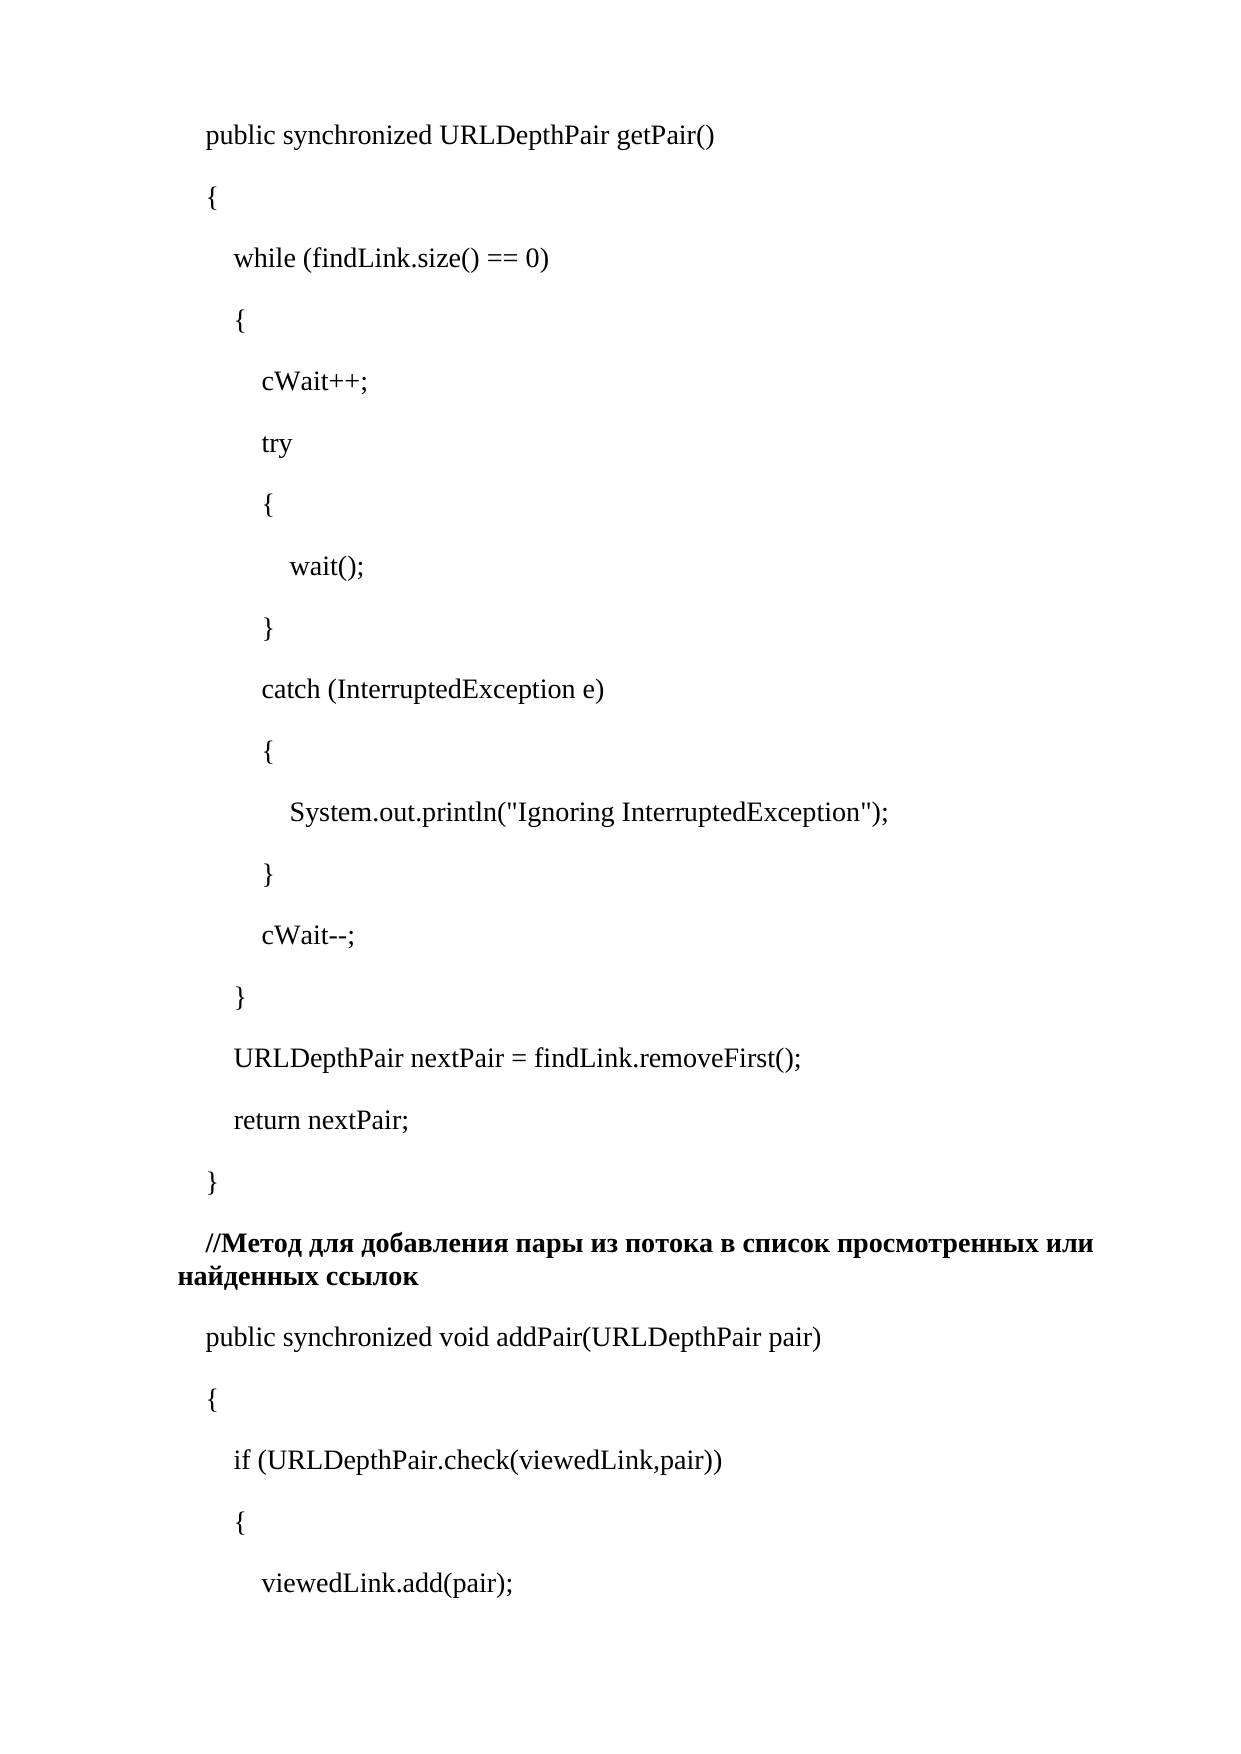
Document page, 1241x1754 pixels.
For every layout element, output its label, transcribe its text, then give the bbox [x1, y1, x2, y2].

text { [177, 1382, 1152, 1414]
text catch (InterruptedException e) [177, 672, 1152, 704]
text try [177, 426, 1152, 458]
text while (findLink.size() == 0) [177, 241, 1152, 274]
text public synchronized void addPair(URLDepthPair pair) [177, 1320, 1152, 1353]
text public synchronized URLDepthPair getPair() [177, 118, 1152, 151]
text } [177, 611, 1152, 643]
text } [177, 980, 1152, 1012]
text //Метод для добавления пары из потока в список просмотренных или найденных ссылок [177, 1226, 1152, 1291]
text cWait--; [177, 918, 1152, 951]
text URLDepthPair nextPair = findLink.removeFirst(); [177, 1042, 1152, 1074]
text { [177, 487, 1152, 520]
text { [177, 734, 1152, 766]
text { [177, 180, 1152, 212]
text } [177, 1165, 1152, 1197]
text viewedLink.add(pair); [177, 1566, 1152, 1599]
text { [177, 1505, 1152, 1537]
text } [177, 857, 1152, 889]
text cWait++; [177, 364, 1152, 397]
text { [177, 303, 1152, 335]
text System.out.println("Ignoring InterruptedException"); [177, 795, 1152, 828]
text return nextPair; [177, 1103, 1152, 1136]
text if (URLDepthPair.check(viewedLink,pair)) [177, 1443, 1152, 1476]
text wait(); [177, 549, 1152, 581]
